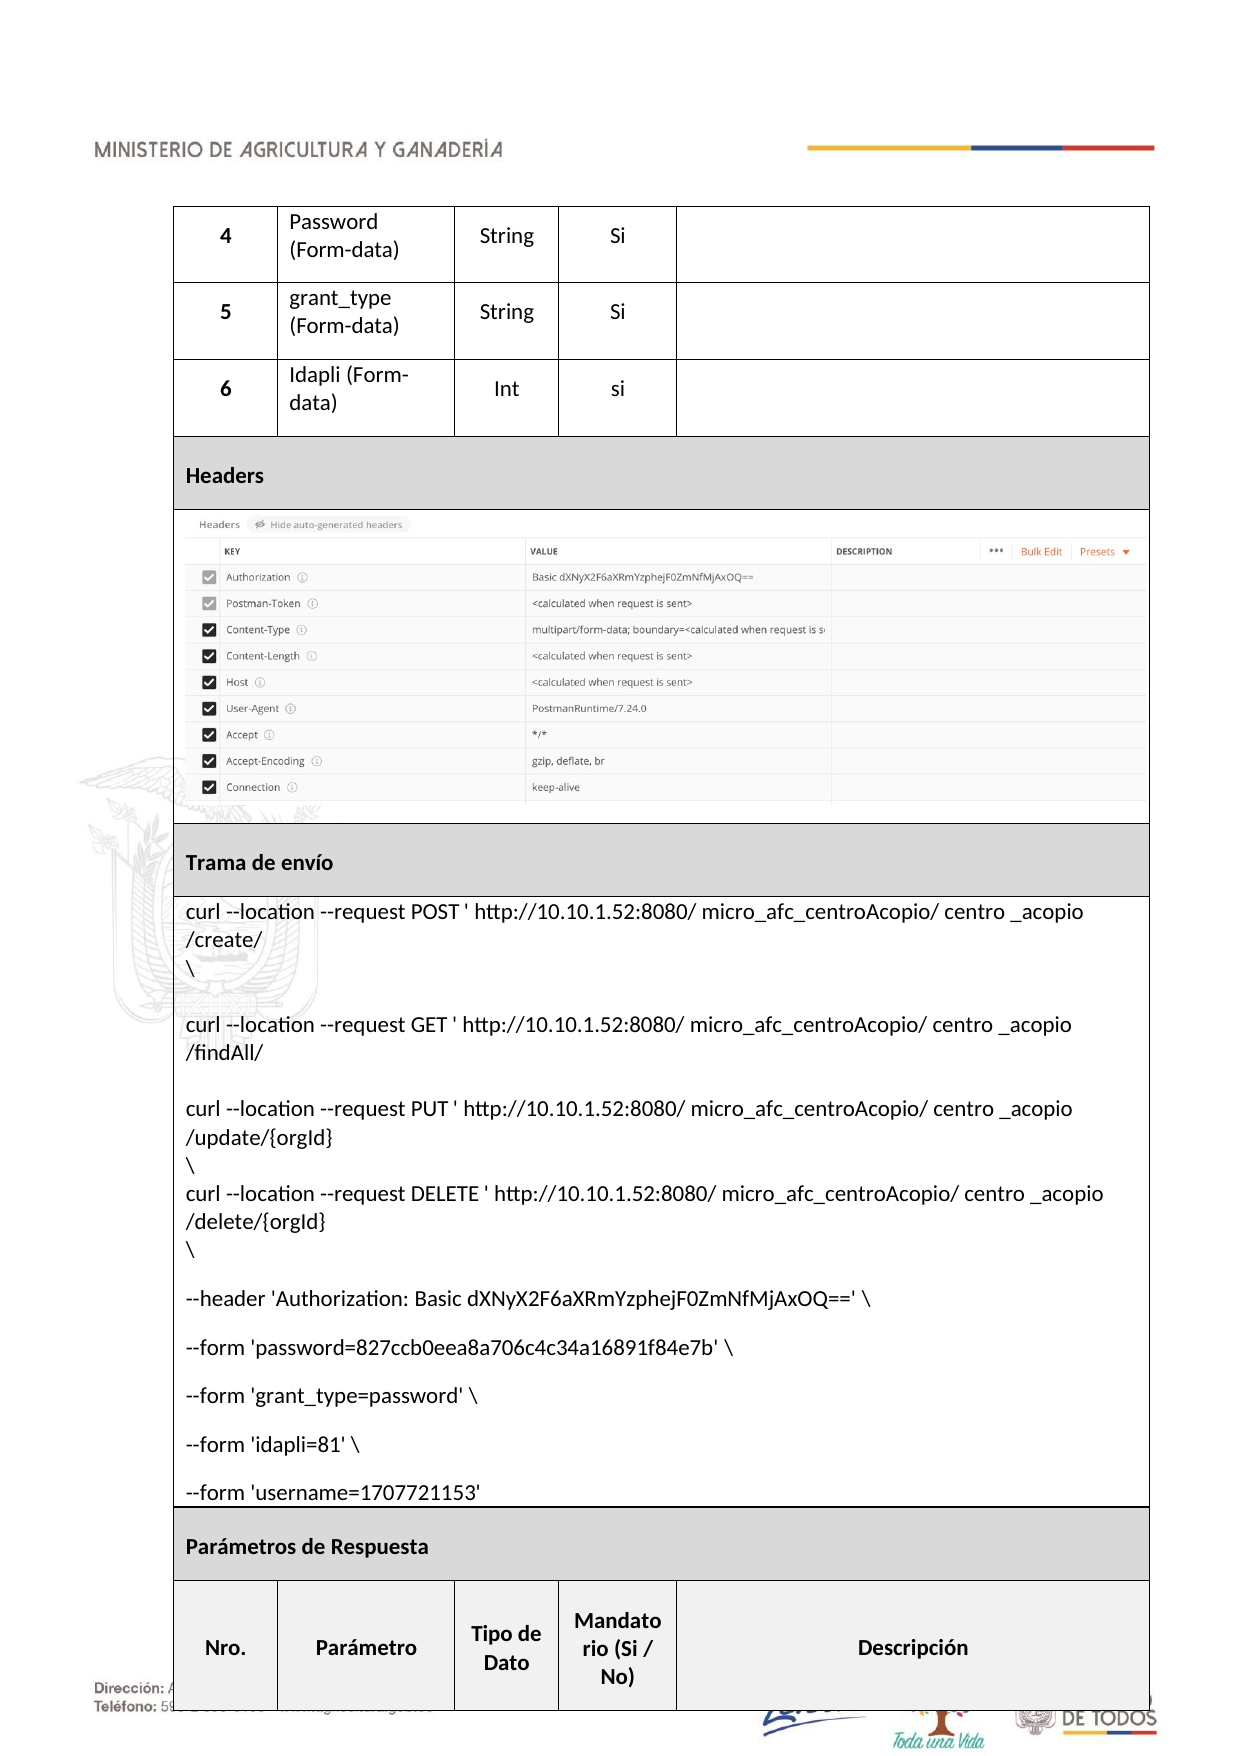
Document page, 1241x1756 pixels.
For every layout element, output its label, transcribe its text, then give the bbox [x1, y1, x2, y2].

table_cell Idapli (Form- data) [278, 360, 454, 436]
table_cell Int [455, 360, 558, 436]
table_cell grant_type (Form-data) [278, 283, 454, 358]
table_cell 6 [174, 360, 277, 436]
table_header [677, 207, 1149, 282]
table_cell Trama de envío [174, 824, 1149, 896]
table_cell curl --location --request POST ' http://10.10.1.52:8080/ micro_afc_centroAcopio/ centro _acopio /create/ \ curl --location --request GET ' http://10.10.1.52:8080/ micro_afc_centroAcopio/ centro _acopio /findAll/ curl --location --request PUT ' http://10.10.1.52:8080/ micro_afc_centroAcopio/ centro _acopio /update/{orgId} \ curl --location --request DELETE ' http://10.10.1.52:8080/ micro_afc_centroAcopio/ centro _acopio /delete/{orgId} \ --header 'Authorization: Basic dXNyX2F6aXRmYzphejF0ZmNfMjAxOQ==' \ --form 'password=827ccb0eea8a706c4c34a16891f84e7b' \ --form 'grant_type=password' \ --form 'idapli=81' \ --form 'username=1707721153' [174, 897, 1149, 1506]
table_cell Parámetro [278, 1581, 454, 1710]
table_header Si [559, 207, 676, 282]
table_cell [677, 283, 1149, 358]
table_cell Descripción [677, 1581, 1149, 1710]
table_cell [174, 510, 1149, 822]
table_cell Parámetros de Respuesta [174, 1508, 1149, 1580]
table_header Password (Form-data) [278, 207, 454, 282]
picture [74, 131, 1167, 1756]
table_cell Nro. [174, 1581, 277, 1710]
table_cell Tipo de Dato [455, 1581, 558, 1710]
table_cell Headers [174, 437, 1149, 509]
table_cell String [455, 283, 558, 358]
table_header 4 [174, 207, 277, 282]
table_cell Si [559, 283, 676, 358]
table_cell 5 [174, 283, 277, 358]
table_cell si [559, 360, 676, 436]
table_header String [455, 207, 558, 282]
table_cell Mandato rio (Si / No) [559, 1581, 676, 1710]
table_cell [677, 360, 1149, 436]
